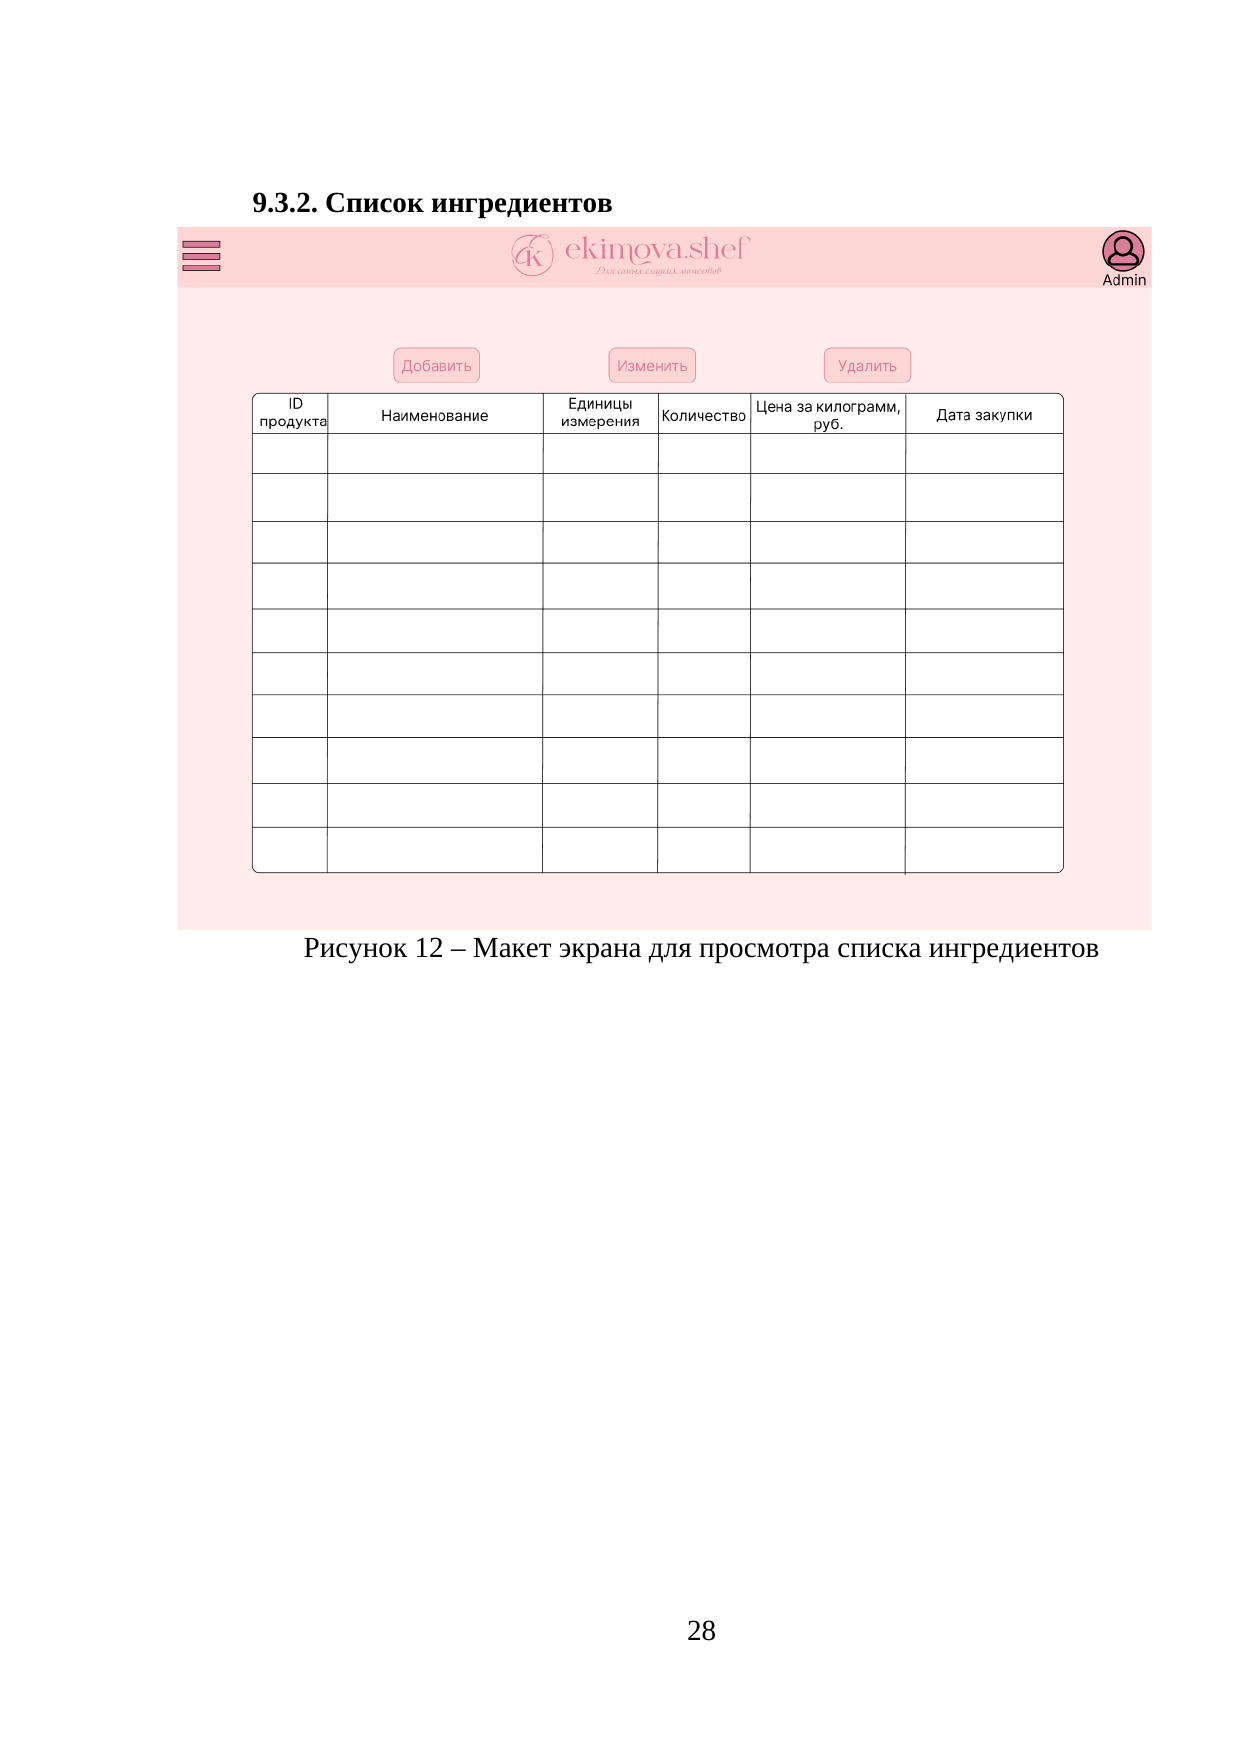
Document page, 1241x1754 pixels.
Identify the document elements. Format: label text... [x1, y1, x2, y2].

subtitle Список ингредиентов [252, 185, 1152, 219]
picture [177, 227, 1152, 930]
